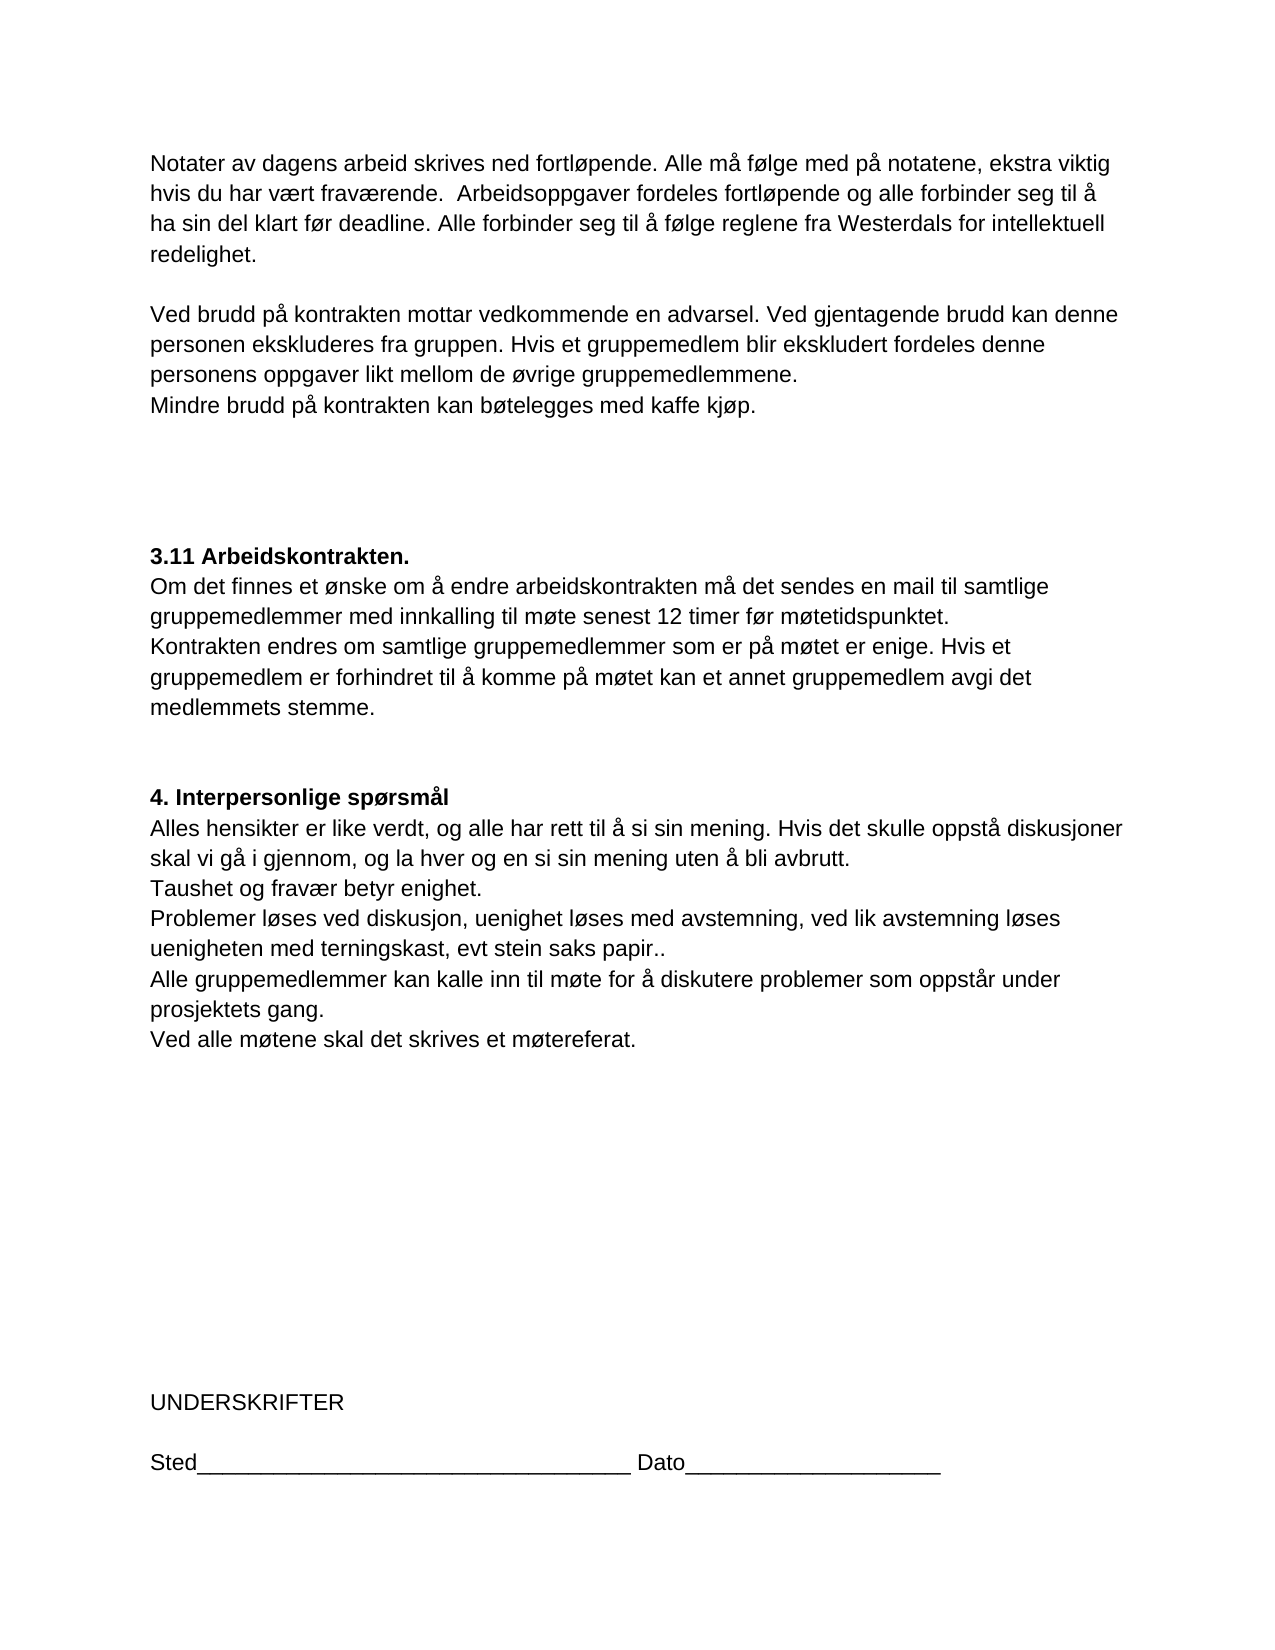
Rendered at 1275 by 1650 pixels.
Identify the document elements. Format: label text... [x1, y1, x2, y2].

text 3.11 Arbeidskontrakten. Om det finnes et ønske om å endre arbeidskontrakten må det sendes en mail til samtlige gruppemedlemmer med innkalling til møte senest 12 timer før møtetidspunktet. Kontrakten endres om samtlige gruppemedlemmer som er på møtet er enige. Hvis et gruppemedlem er forhindret til å komme på møtet kan et annet gruppemedlem avgi det medlemmets stemme. [150, 543, 1125, 720]
text Ved brudd på kontrakten mottar vedkommende en advarsel. Ved gjentagende brudd kan denne personen ekskluderes fra gruppen. Hvis et gruppemedlem blir ekskludert fordeles denne personens oppgaver likt mellom de øvrige gruppemedlemmene. Mindre brudd på kontrakten kan bøtelegges med kaffe kjøp. [150, 301, 1125, 448]
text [150, 150, 1125, 267]
text Sted__________________________________ Dato____________________ [150, 1449, 1125, 1475]
text UNDERSKRIFTER [150, 1388, 1125, 1415]
text 4. Interpersonlige spørsmål Alles hensikter er like verdt, og alle har rett til å si sin mening. Hvis det skulle oppstå diskusjoner skal vi gå i gjennom, og la hver og en si sin mening uten å bli avbrutt. Taushet og fravær betyr enighet. Problemer løses ved diskusjon, uenighet løses med avstemning, ved lik avstemning løses uenigheten med terningskast, evt stein saks papir.. Alle gruppemedlemmer kan kalle inn til møte for å diskutere problemer som oppstår under prosjektets gang. Ved alle møtene skal det skrives et møtereferat. [150, 784, 1125, 1052]
